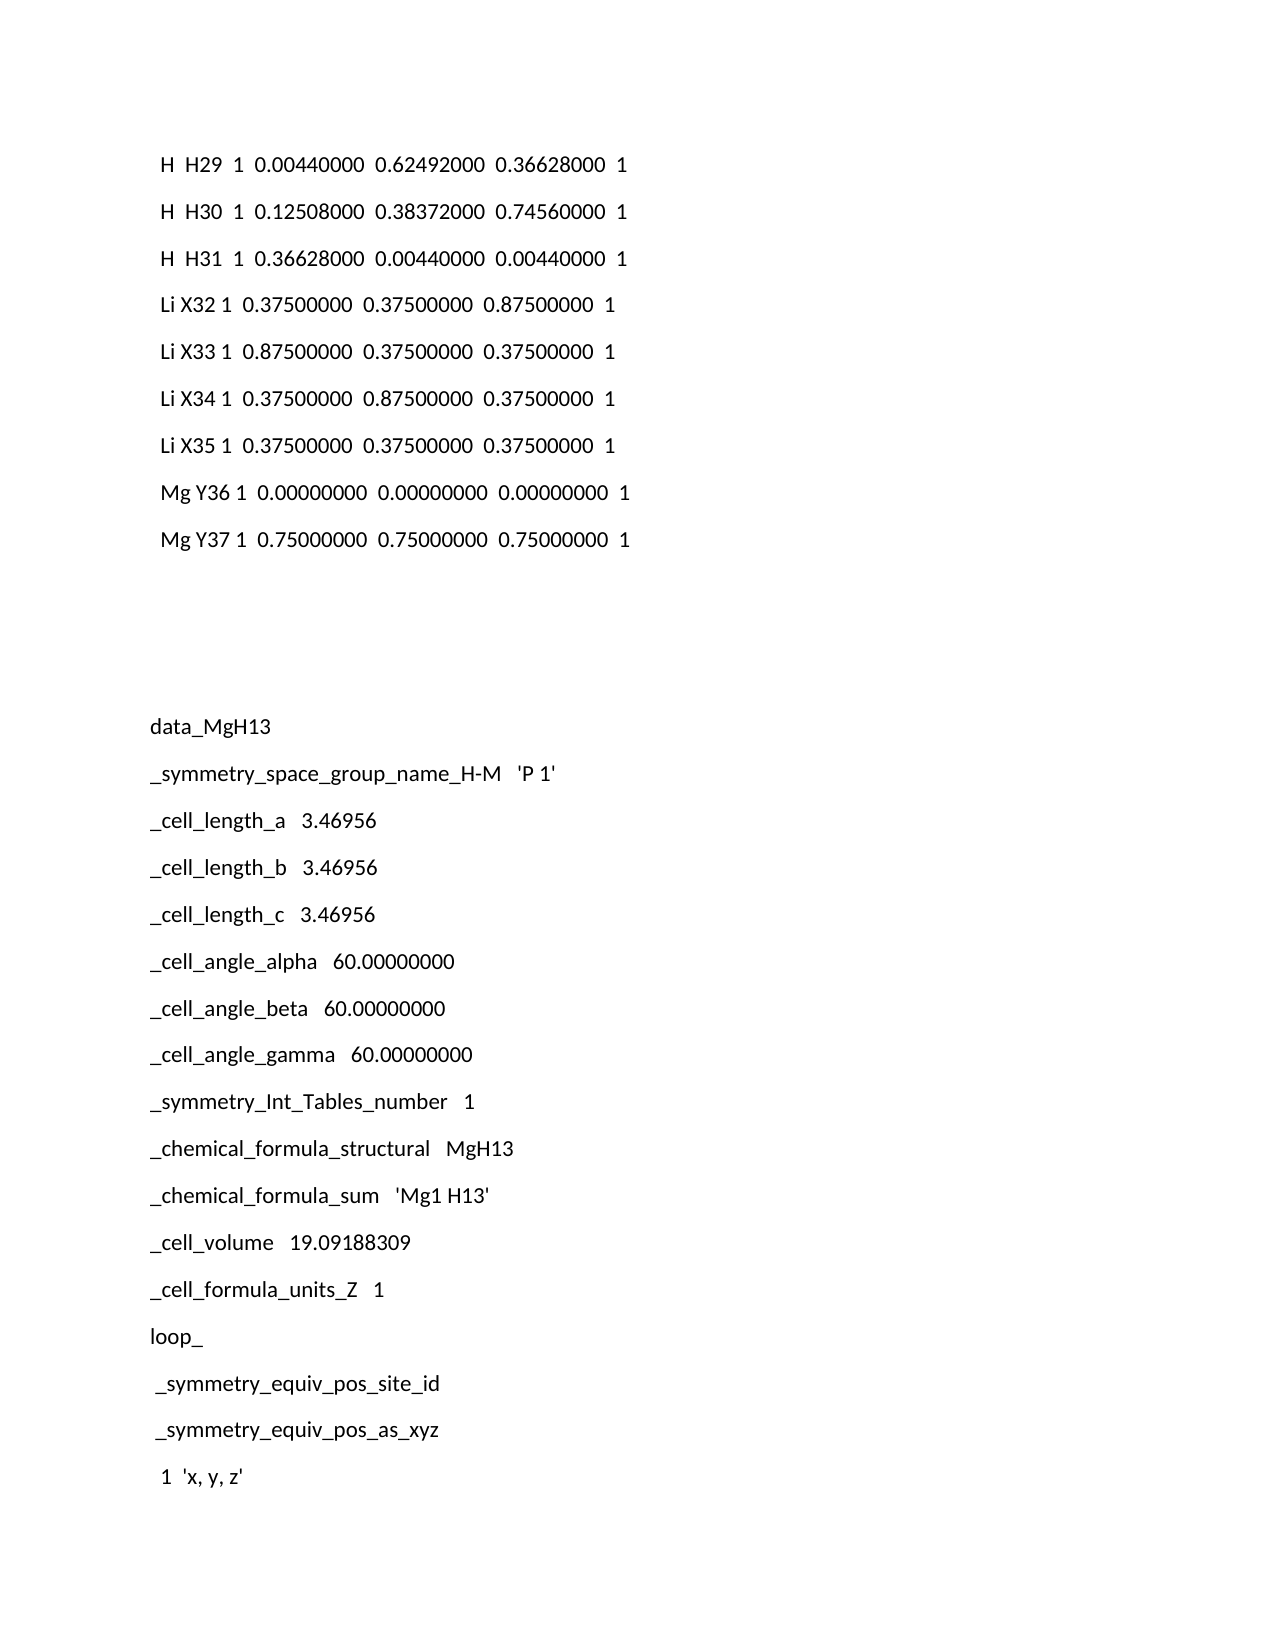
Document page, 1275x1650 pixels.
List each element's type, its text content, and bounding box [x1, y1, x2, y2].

text Li X34 1 0.37500000 0.87500000 0.37500000 1 [150, 384, 1125, 412]
text Li X33 1 0.87500000 0.37500000 0.37500000 1 [150, 337, 1125, 366]
text _cell_volume 19.09188309 [150, 1228, 1125, 1256]
text data_MgH13 [150, 712, 1125, 741]
text H H29 1 0.00440000 0.62492000 0.36628000 1 [150, 150, 1125, 178]
text _chemical_formula_structural MgH13 [150, 1134, 1125, 1162]
text _cell_length_a 3.46956 [150, 806, 1125, 834]
text Li X35 1 0.37500000 0.37500000 0.37500000 1 [150, 431, 1125, 459]
text Mg Y37 1 0.75000000 0.75000000 0.75000000 1 [150, 525, 1125, 553]
text Li X32 1 0.37500000 0.37500000 0.87500000 1 [150, 291, 1125, 319]
text H H30 1 0.12508000 0.38372000 0.74560000 1 [150, 197, 1125, 225]
text _symmetry_equiv_pos_as_xyz [150, 1416, 1125, 1444]
text _cell_length_b 3.46956 [150, 853, 1125, 881]
text 1 'x, y, z' [150, 1462, 1125, 1491]
text _cell_formula_units_Z 1 [150, 1275, 1125, 1303]
text _symmetry_space_group_name_H-M 'P 1' [150, 759, 1125, 787]
text _cell_angle_beta 60.00000000 [150, 994, 1125, 1022]
text Mg Y36 1 0.00000000 0.00000000 0.00000000 1 [150, 478, 1125, 506]
text _symmetry_equiv_pos_site_id [150, 1369, 1125, 1397]
text H H31 1 0.36628000 0.00440000 0.00440000 1 [150, 244, 1125, 272]
text _symmetry_Int_Tables_number 1 [150, 1087, 1125, 1116]
text loop_ [150, 1322, 1125, 1350]
text _cell_angle_gamma 60.00000000 [150, 1041, 1125, 1069]
text _cell_angle_alpha 60.00000000 [150, 947, 1125, 975]
text _chemical_formula_sum 'Mg1 H13' [150, 1181, 1125, 1209]
text _cell_length_c 3.46956 [150, 900, 1125, 928]
